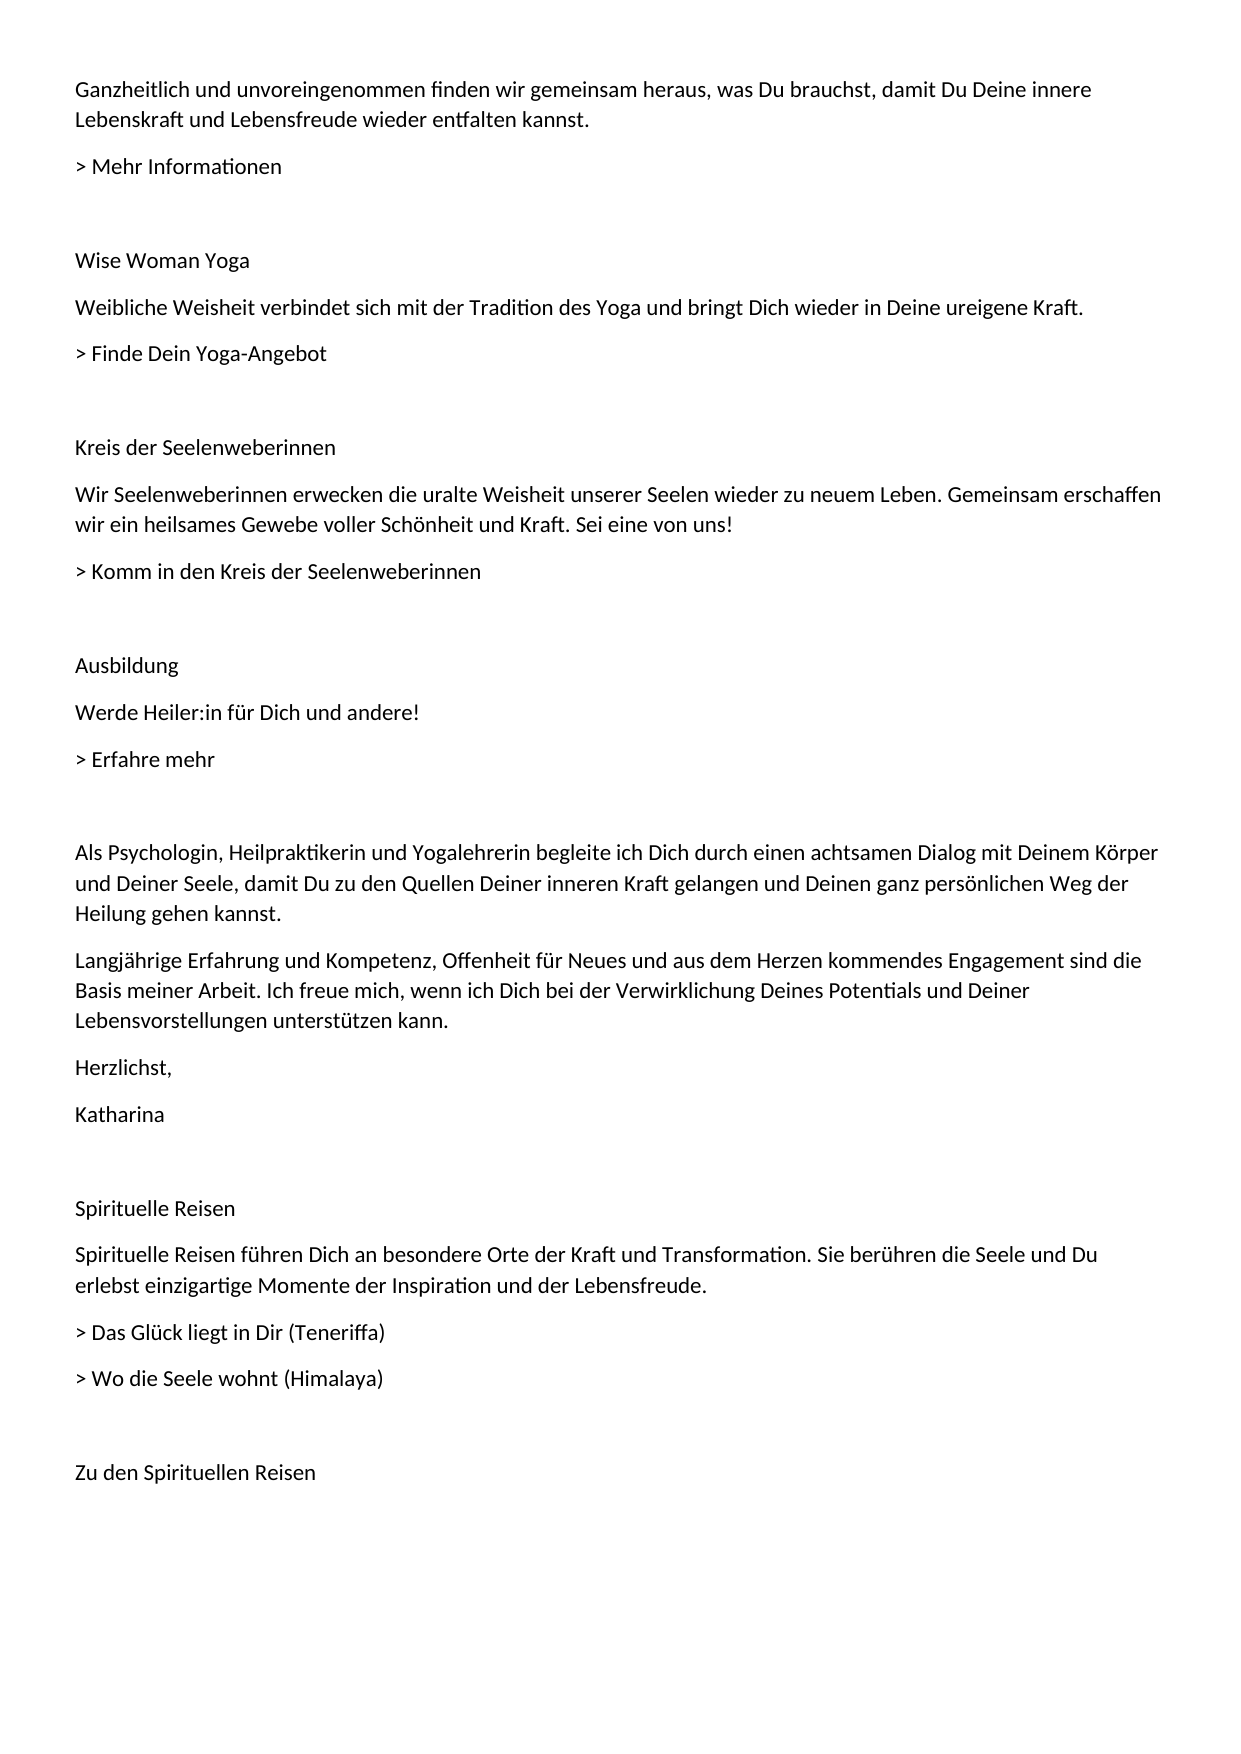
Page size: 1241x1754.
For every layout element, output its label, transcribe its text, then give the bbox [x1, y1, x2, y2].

text > Das Glück liegt in Dir (Teneriffa) [75, 1318, 1165, 1346]
text Ausbildung [75, 651, 1165, 679]
text Weibliche Weisheit verbindet sich mit der Tradition des Yoga und bringt Dich wieder in Deine ureigene Kraft. [75, 293, 1165, 321]
text Wir Seelenweberinnen erwecken die uralte Weisheit unserer Seelen wieder zu neuem Leben. Gemeinsam erschaffen wir ein heilsames Gewebe voller Schönheit und Kraft. Sei eine von uns! [75, 480, 1165, 538]
text Werde Heiler:in für Dich und andere! [75, 698, 1165, 726]
text Katharina [75, 1100, 1165, 1128]
text > Komm in den Kreis der Seelenweberinnen [75, 557, 1165, 585]
text > Wo die Seele wohnt (Himalaya) [75, 1364, 1165, 1393]
text Spirituelle Reisen [75, 1194, 1165, 1222]
text > Erfahre mehr [75, 745, 1165, 773]
text > Mehr Informationen [75, 152, 1165, 180]
text Kreis der Seelenweberinnen [75, 433, 1165, 461]
text Als Psychologin, Heilpraktikerin und Yogalehrerin begleite ich Dich durch einen achtsamen Dialog mit Deinem Körper und Deiner Seele, damit Du zu den Quellen Deiner inneren Kraft gelangen und Deinen ganz persönlichen Weg der Heilung gehen kannst. [75, 838, 1165, 927]
text Spirituelle Reisen führen Dich an besondere Orte der Kraft und Transformation. Sie berühren die Seele und Du erlebst einzigartige Momente der Inspiration und der Lebensfreude. [75, 1241, 1165, 1299]
text Ganzheitlich und unvoreingenommen finden wir gemeinsam heraus, was Du brauchst, damit Du Deine innere Lebenskraft und Lebensfreude wieder entfalten kannst. [75, 75, 1165, 133]
text Wise Woman Yoga [75, 246, 1165, 274]
text Herzlichst, [75, 1053, 1165, 1081]
text > Finde Dein Yoga-Angebot [75, 339, 1165, 368]
text Langjährige Erfahrung und Kompetenz, Offenheit für Neues und aus dem Herzen kommendes Engagement sind die Basis meiner Arbeit. Ich freue mich, wenn ich Dich bei der Verwirklichung Deines Potentials und Deiner Lebensvorstellungen unterstützen kann. [75, 946, 1165, 1034]
text Zu den Spirituellen Reisen [75, 1458, 1165, 1486]
